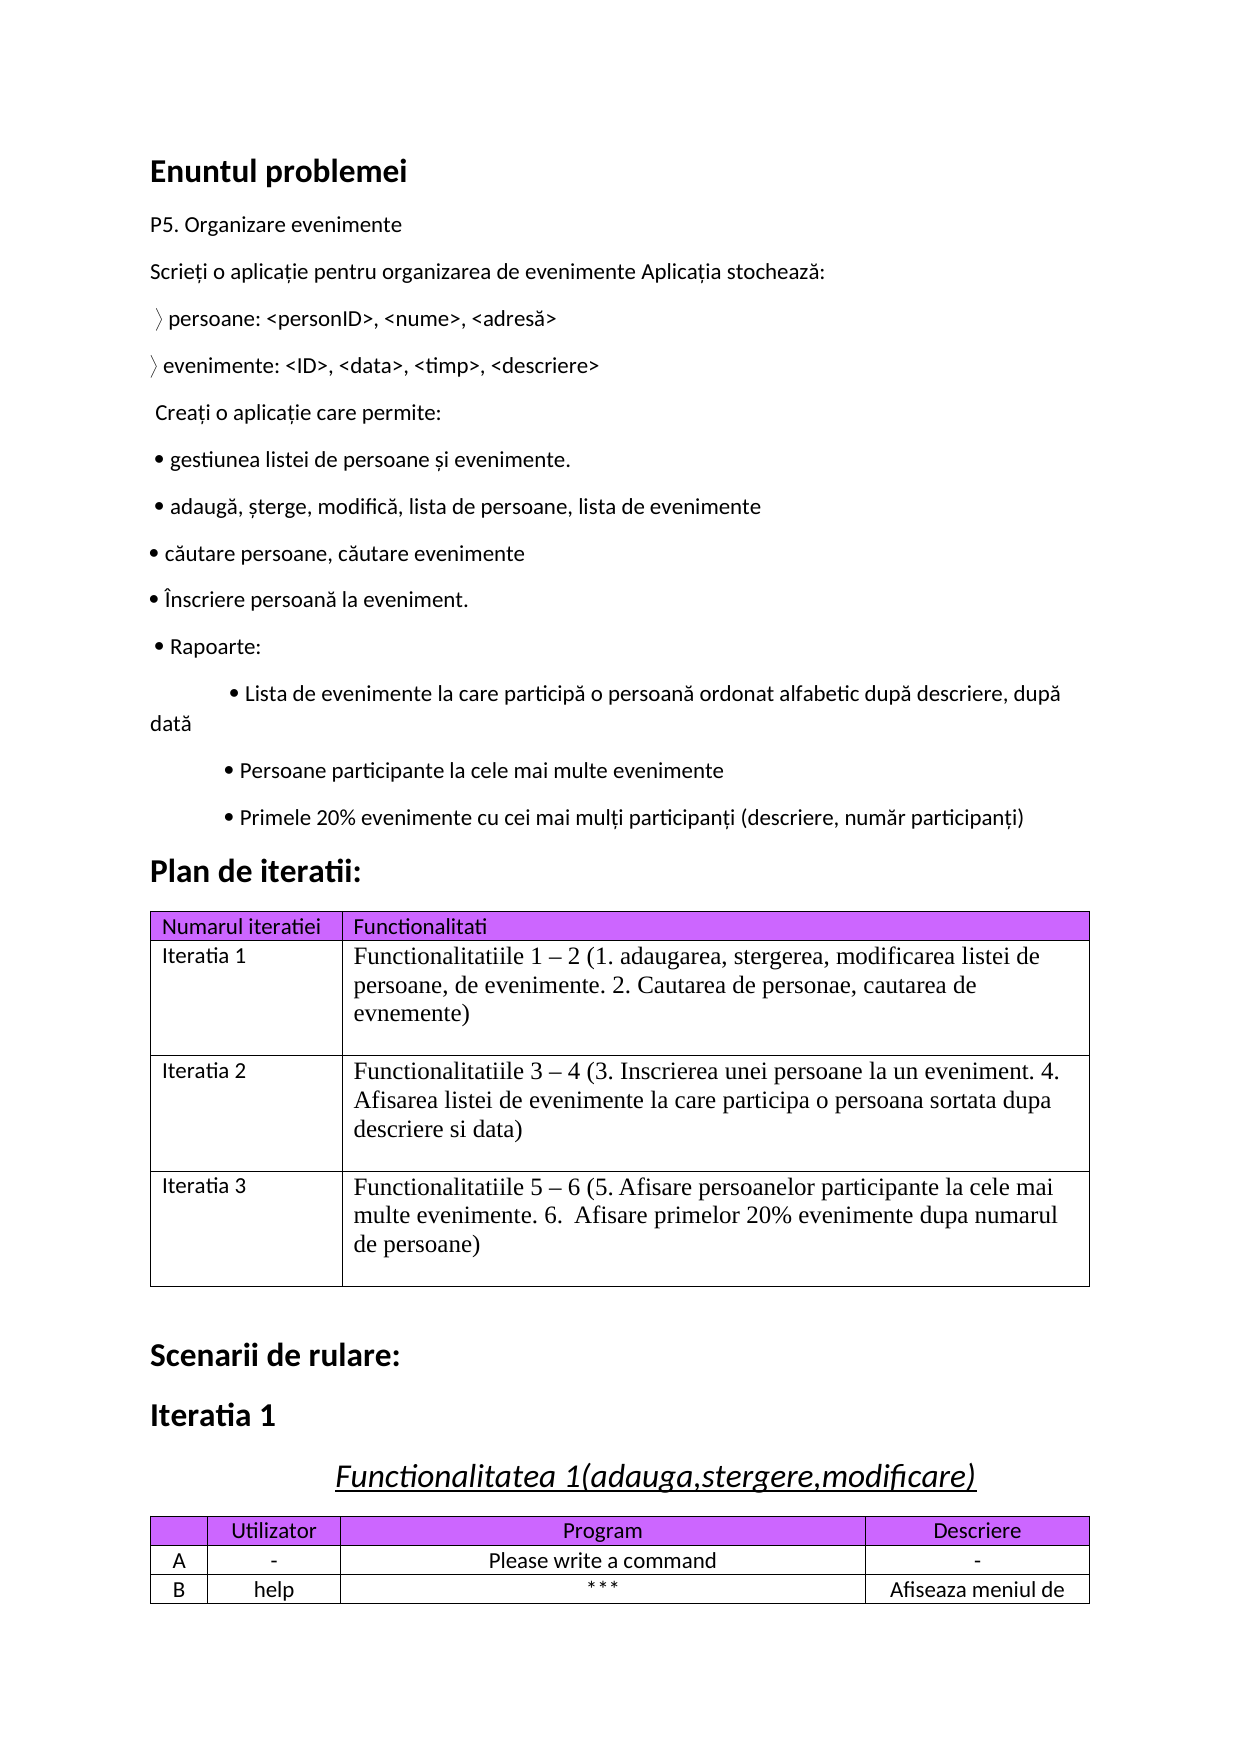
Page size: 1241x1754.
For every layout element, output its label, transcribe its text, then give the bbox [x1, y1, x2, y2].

text adaugă, șterge, modifică, lista de persoane, lista de evenimente [150, 492, 1090, 520]
text Lista de evenimente la care participă o persoană ordonat alfabetic după descriere, după dată [150, 679, 1090, 738]
table_header [151, 1517, 207, 1545]
table_cell Please write a command [341, 1546, 865, 1574]
text evenimente: <ID>, <data>, <timp>, <descriere> [150, 351, 1090, 379]
text Iteratia 1 [150, 1394, 1090, 1435]
text persoane: <personID>, <nume>, <adresă> [150, 304, 1090, 332]
text Scrieți o aplicație pentru organizarea de evenimente Aplicația stochează: [150, 257, 1090, 286]
table_cell Functionalitatiile 5 – 6 (5. Afisare persoanelor participante la cele mai multe evenimente. 6. Afisare primelor 20% evenimente dupa numarul de persoane) [343, 1172, 1089, 1286]
table_header Program [341, 1517, 865, 1545]
text Creați o aplicație care permite: [150, 398, 1090, 426]
table_header Numarul iteratiei [151, 912, 342, 940]
text Functionalitatea 1(adauga,stergere,modificare) [150, 1455, 1090, 1496]
table_cell Iteratia 3 [151, 1172, 342, 1286]
text Plan de iteratii: [150, 850, 1090, 891]
text P5. Organizare evenimente [150, 211, 1090, 239]
table_cell Iteratia 1 [151, 941, 342, 1055]
table_cell B [151, 1575, 207, 1603]
table_cell *** [341, 1575, 865, 1603]
table_cell Functionalitatiile 1 – 2 (1. adaugarea, stergerea, modificarea listei de persoane, de evenimente. 2. Cautarea de personae, cautarea de evnemente) [343, 941, 1089, 1055]
text căutare persoane, căutare evenimente [150, 539, 1090, 567]
table_cell Iteratia 2 [151, 1056, 342, 1171]
table_header Utilizator [208, 1517, 340, 1545]
text Enuntul problemei [150, 150, 1090, 191]
text Primele 20% evenimente cu cei mai mulți participanți (descriere, număr participanți) [150, 803, 1090, 831]
text Rapoarte: [150, 632, 1090, 661]
table_cell help [208, 1575, 340, 1603]
table_cell - [208, 1546, 340, 1574]
table_header Descriere [866, 1517, 1089, 1545]
text Înscriere persoană la eveniment. [150, 586, 1090, 614]
table_cell Functionalitatiile 3 – 4 (3. Inscrierea unei persoane la un eveniment. 4. Afisarea listei de evenimente la care participa o persoana sortata dupa descriere si data) [343, 1056, 1089, 1171]
table_header Functionalitati [343, 912, 1089, 940]
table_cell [866, 1575, 1089, 1603]
table_cell A [151, 1546, 207, 1574]
text Scenarii de rulare: [150, 1334, 1090, 1374]
table_cell - [866, 1546, 1089, 1574]
text gestiunea listei de persoane și evenimente. [150, 445, 1090, 473]
text Persoane participante la cele mai multe evenimente [150, 756, 1090, 784]
